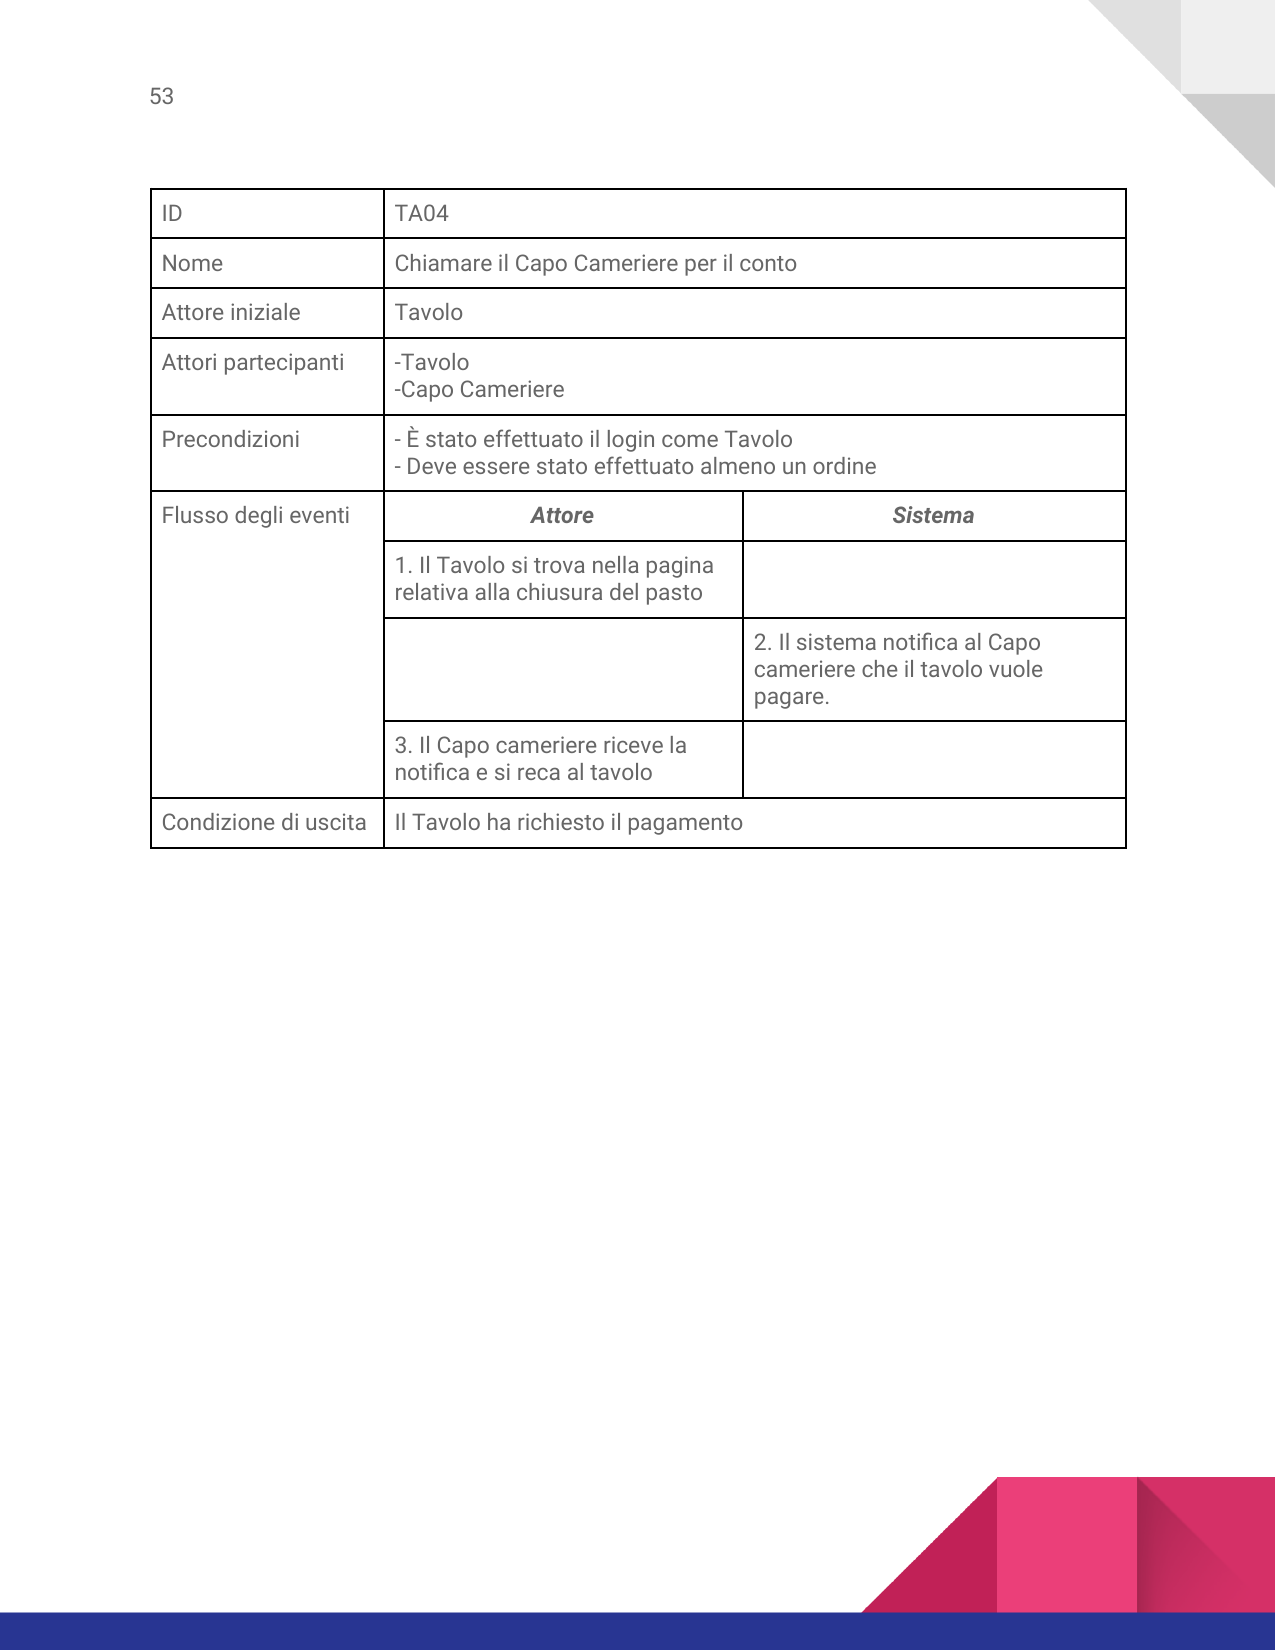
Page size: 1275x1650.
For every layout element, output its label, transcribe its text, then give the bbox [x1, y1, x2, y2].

table_cell [744, 722, 1125, 797]
table_header ID [152, 190, 383, 237]
table_cell Attore [385, 492, 742, 540]
table_header TA04 [385, 190, 1125, 237]
table_cell Tavolo [385, 289, 1125, 337]
picture [1087, 0, 1275, 188]
table_cell 1. Il Tavolo si trova nella pagina relativa alla chiusura del pasto [385, 542, 742, 617]
table_cell Attore iniziale [152, 289, 383, 337]
table_cell -Tavolo -Capo Cameriere [385, 339, 1125, 413]
table_cell Flusso degli eventi [152, 492, 383, 797]
table_cell 3. Il Capo cameriere riceve la notifica e si reca al tavolo [385, 722, 742, 797]
table_cell 2. Il sistema notifica al Capo cameriere che il tavolo vuole pagare. [744, 619, 1125, 720]
table_cell Chiamare il Capo Cameriere per il conto [385, 239, 1125, 287]
table_cell [385, 619, 742, 720]
table_cell Precondizioni [152, 416, 383, 490]
table_cell Condizione di uscita [152, 799, 383, 847]
picture [0, 1475, 1275, 1650]
table_cell Sistema [744, 492, 1125, 540]
table_cell Nome [152, 239, 383, 287]
table_cell Il Tavolo ha richiesto il pagamento [385, 799, 1125, 847]
table_cell - È stato effettuato il login come Tavolo - Deve essere stato effettuato almeno un ordine [385, 416, 1125, 490]
table_cell Attori partecipanti [152, 339, 383, 413]
table_cell [744, 542, 1125, 617]
